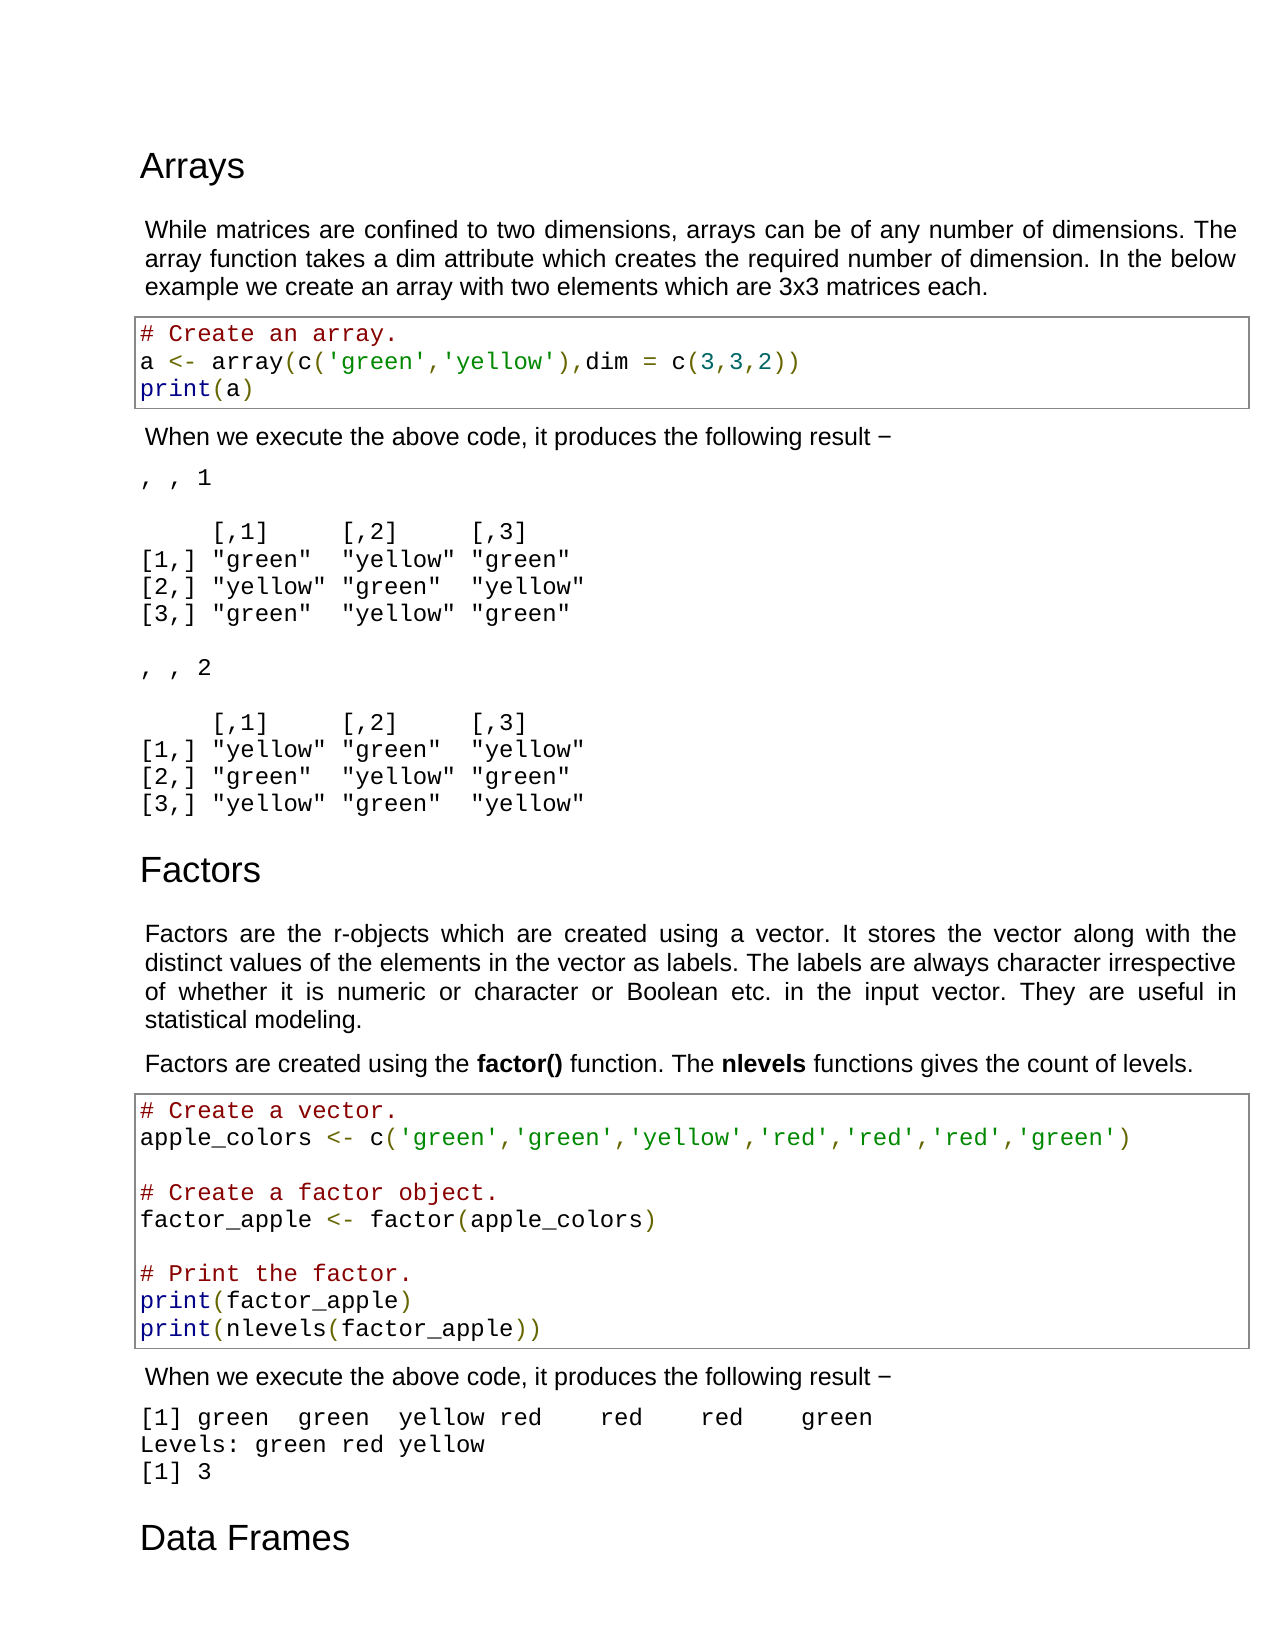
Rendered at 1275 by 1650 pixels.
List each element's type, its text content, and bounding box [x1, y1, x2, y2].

text [2,] "yellow" "green" "yellow" [139, 574, 1244, 601]
text [3,] "yellow" "green" "yellow" [139, 792, 1244, 819]
text When we execute the above code, it produces the following result − [144, 422, 1239, 450]
text # Print the factor. [139, 1262, 1244, 1289]
text print(nlevels(factor_apple)) [136, 1310, 1248, 1348]
text print(factor_apple) [139, 1289, 1244, 1310]
text [1] 3 [139, 1460, 1244, 1487]
text [2,] "green" "yellow" "green" [139, 764, 1244, 792]
text a <- array(c('green','yellow'),dim = c(3,3,2)) [139, 349, 1244, 371]
text Data Frames [139, 1516, 1244, 1558]
text [,1] [,2] [,3] [139, 710, 1244, 737]
text [3,] "green" "yellow" "green" [139, 601, 1244, 628]
text apple_colors <- c('green','green','yellow','red','red','red','green') [139, 1126, 1244, 1153]
text When we execute the above code, it produces the following result − [144, 1362, 1239, 1390]
text [1] green green yellow red red red green [139, 1405, 1244, 1432]
text Factors are the r-objects which are created using a vector. It stores the vector along with the distinct values of the elements in the vector as labels. The labels are always character irrespective of whether it is numeric or character or Boolean etc. in the input vector. They are useful in statistical modeling. [144, 919, 1239, 1034]
text # Create an array. [136, 318, 1248, 349]
text , , 2 [139, 656, 1244, 683]
text [1,] "green" "yellow" "green" [139, 547, 1244, 574]
text # Create a factor object. [139, 1180, 1244, 1207]
text print(a) [136, 371, 1248, 408]
text Factors [139, 848, 1244, 890]
text Levels: green red yellow [139, 1432, 1244, 1460]
text [,1] [,2] [,3] [139, 520, 1244, 547]
text Factors are created using the factor() function. The nlevels functions gives the count of levels. [144, 1049, 1239, 1078]
text , , 1 [139, 465, 1244, 493]
text Arrays [139, 144, 1244, 186]
text [1,] "yellow" "green" "yellow" [139, 737, 1244, 764]
text # Create a vector. [136, 1095, 1248, 1126]
text factor_apple <- factor(apple_colors) [139, 1207, 1244, 1234]
text While matrices are confined to two dimensions, arrays can be of any number of dimensions. The array function takes a dim attribute which creates the required number of dimension. In the below example we create an array with two elements which are 3x3 matrices each. [144, 215, 1239, 301]
